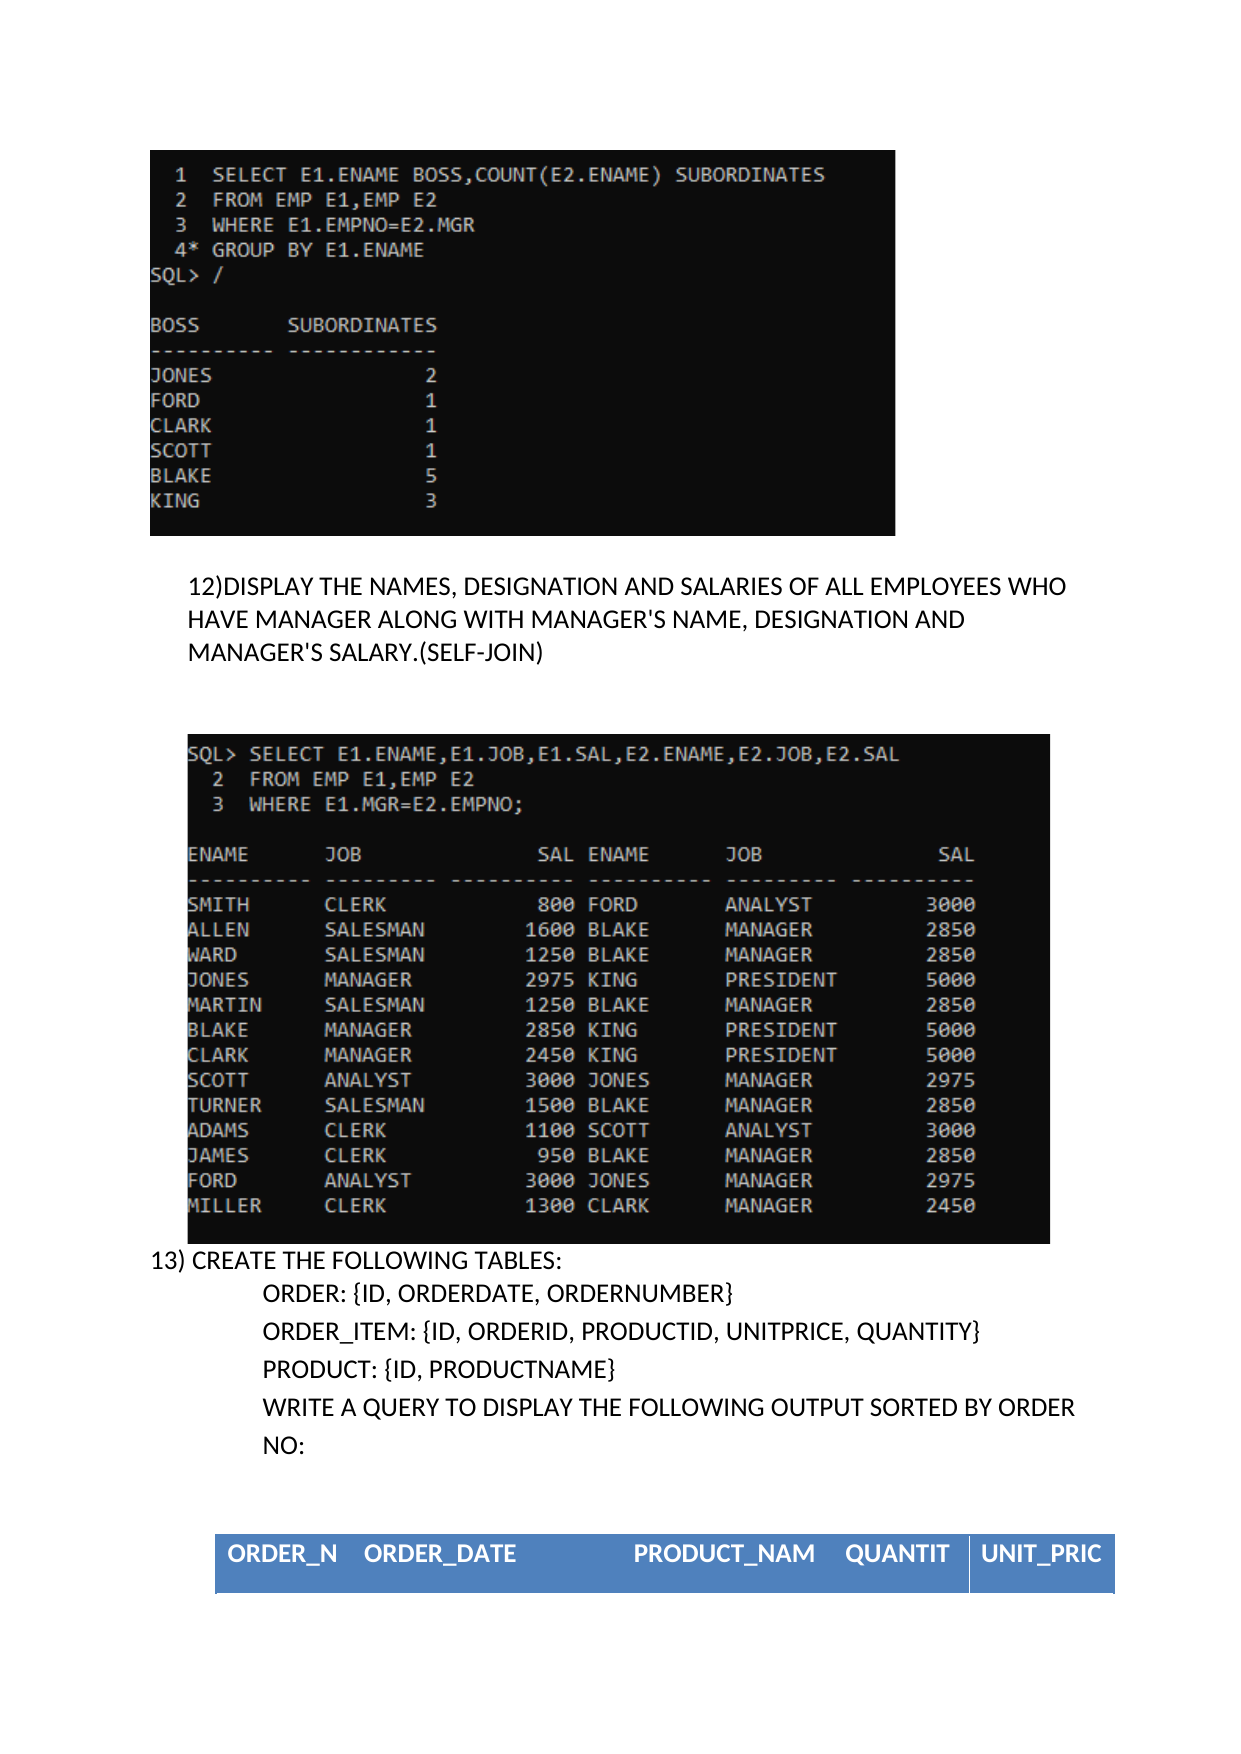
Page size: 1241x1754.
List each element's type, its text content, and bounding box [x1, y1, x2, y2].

table_header ORDER_NO [217, 1536, 353, 1593]
list PRODUCT: {Id, ProductName} [262, 1352, 1090, 1385]
text 13) Create the following tables: [150, 1243, 1090, 1277]
text 12)DISPLAY THE NAMES, DESIGNATION AND SALARIES OF ALL EMPLOYEES WHO HAVE MANAGER ALONG WITH MANAGER'S NAME, DESIGNATION AND MANAGER'S SALARY.(SELF-JOIN) [187, 569, 1090, 668]
table_header UNIT_PRICE [970, 1536, 1113, 1593]
list Write a query to display the following output sorted by order no: [262, 1390, 1090, 1461]
table_header QUANTITY [834, 1536, 969, 1593]
list ORDER_ITEM: {Id, OrderId, ProductId, UnitPrice, Quantity} [262, 1314, 1090, 1347]
list ORDER: {Id, OrderDate, OrderNumber} [262, 1277, 1090, 1309]
table_header PRODUCT_NAME [622, 1536, 834, 1593]
table_header ORDER_DATE [353, 1536, 622, 1593]
picture [187, 734, 1050, 1244]
picture [150, 150, 896, 536]
